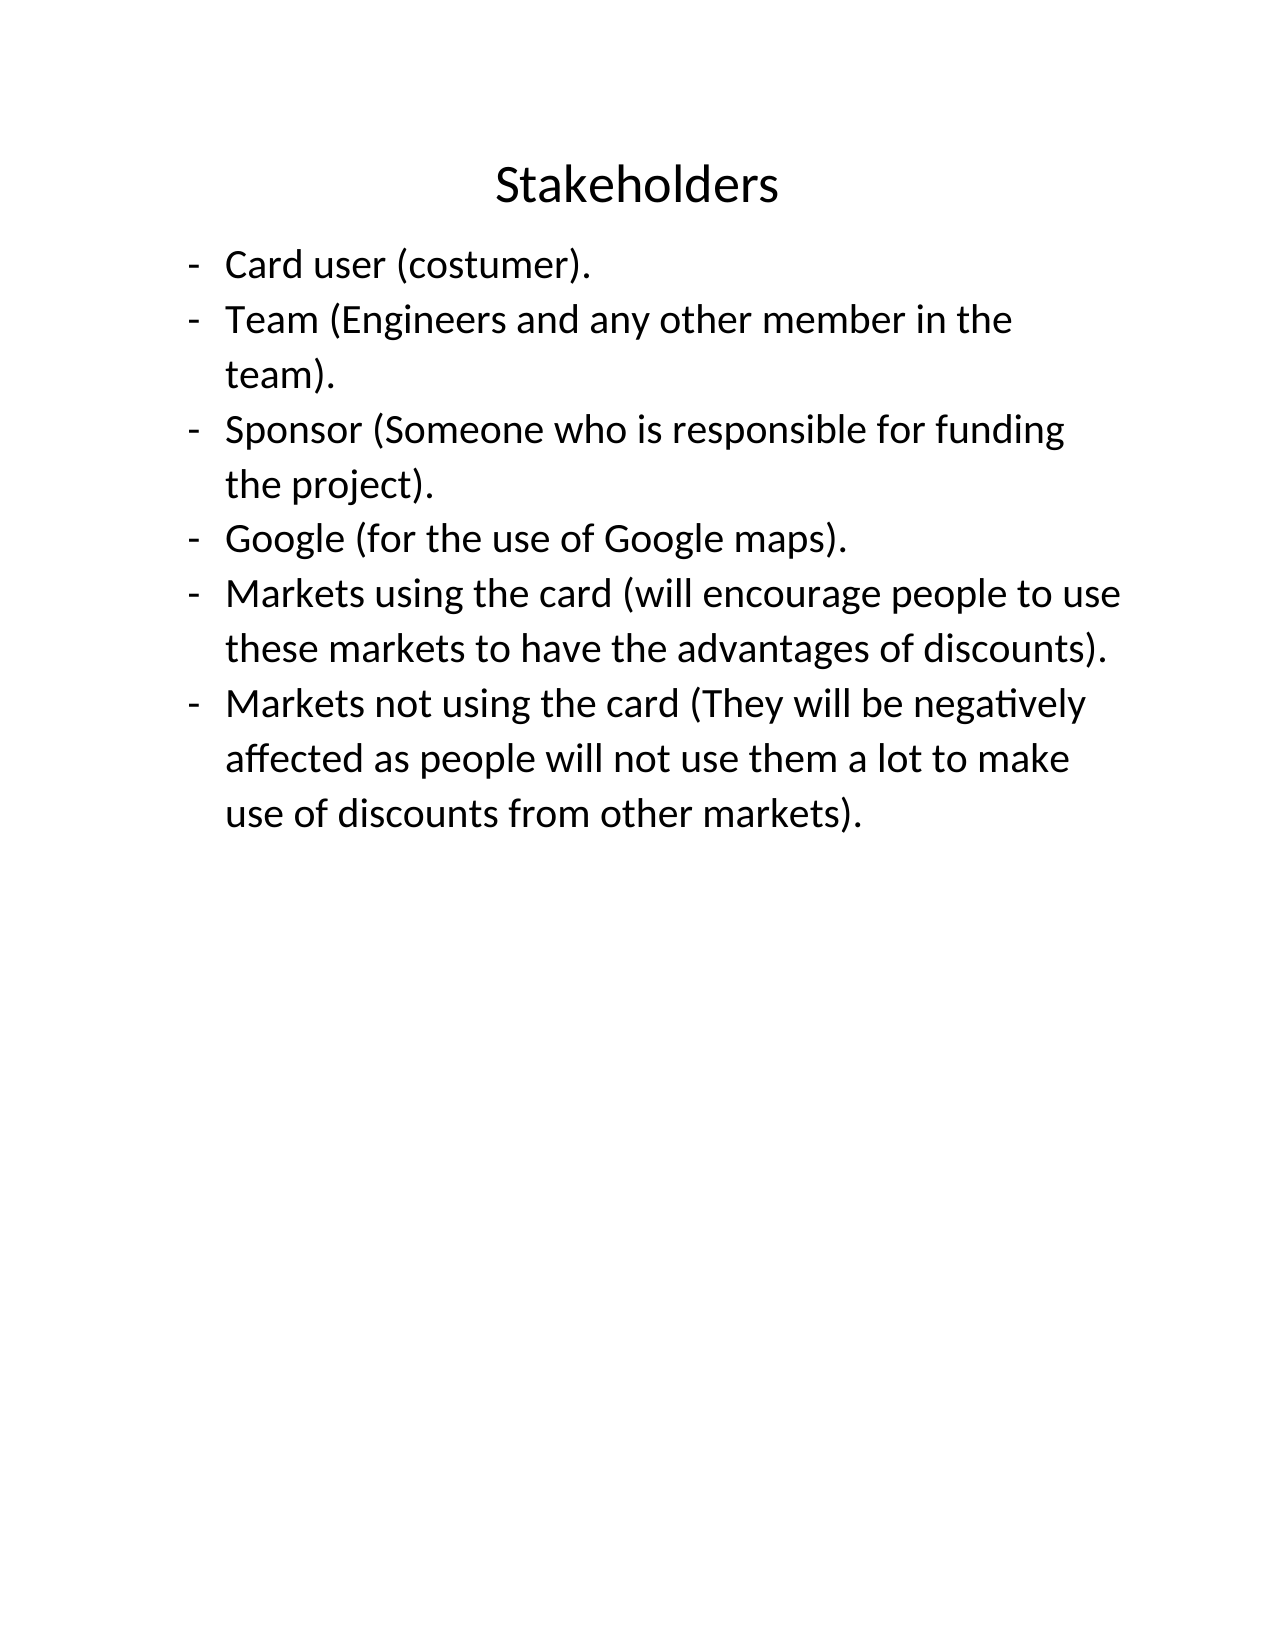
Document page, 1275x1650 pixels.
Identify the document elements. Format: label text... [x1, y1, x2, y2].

list Markets using the card (will encourage people to use these markets to have the advantages of discounts). [187, 567, 1125, 673]
text Stakeholders [150, 150, 1125, 216]
list Card user (costumer). [187, 238, 1125, 289]
list Google (for the use of Google maps). [187, 512, 1125, 563]
list Markets not using the card (They will be negatively affected as people will not use them a lot to make use of discounts from other markets). [187, 677, 1125, 838]
list Team (Engineers and any other member in the team). [187, 293, 1125, 399]
list Sponsor (Someone who is responsible for funding the project). [187, 403, 1125, 508]
